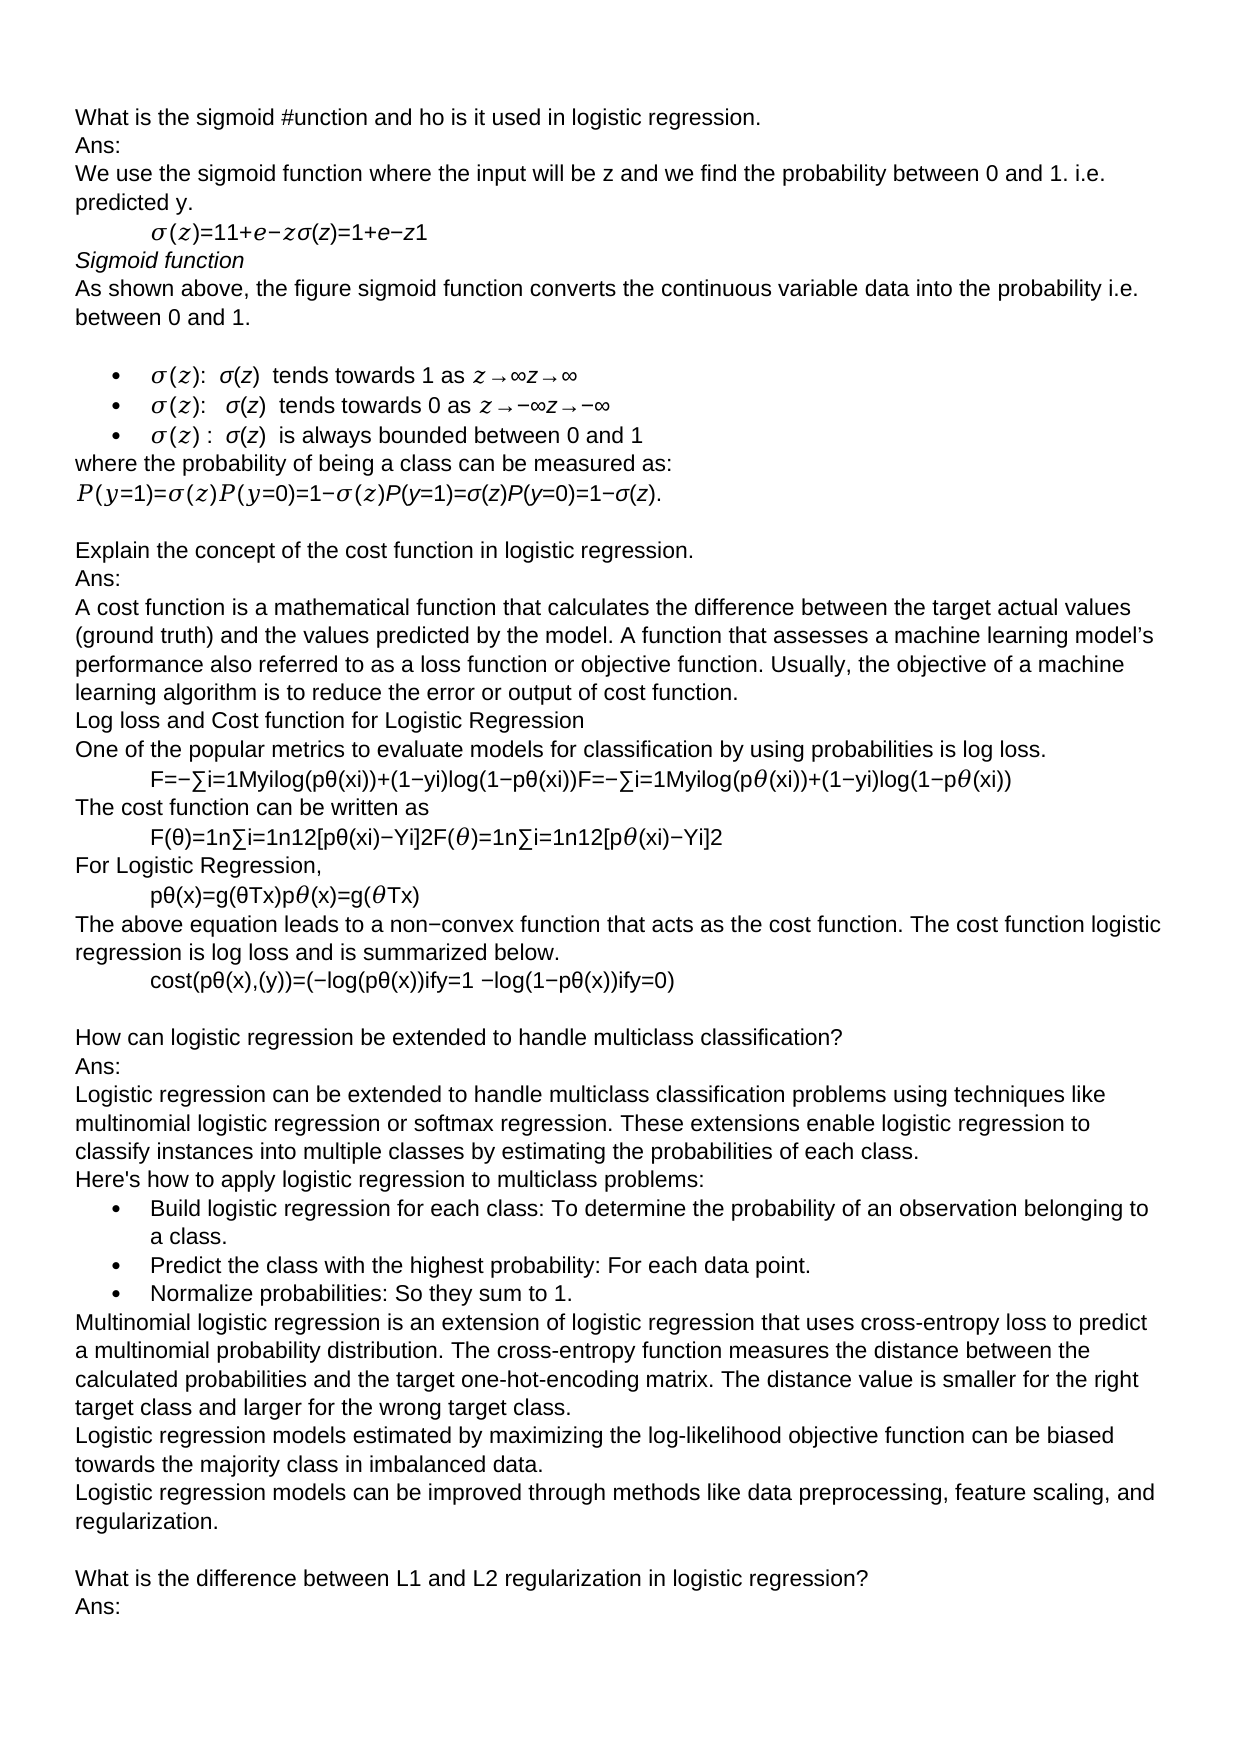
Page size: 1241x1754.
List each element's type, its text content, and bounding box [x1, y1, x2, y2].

text 𝜎(𝑧)=11+𝑒−𝑧σ(z)=1+e−z1​ [75, 217, 1165, 245]
text Here's how to apply logistic regression to multiclass problems: [75, 1166, 1165, 1193]
text What is the difference between L1 and L2 regularization in logistic regression? [75, 1564, 1165, 1591]
text Ans: [75, 565, 1165, 592]
list Predict the class with the highest probability: For each data point. [112, 1252, 1165, 1278]
text Ans: [75, 1593, 1165, 1619]
text Logistic regression can be extended to handle multiclass classification problems using techniques like multinomial logistic regression or softmax regression. These extensions enable logistic regression to classify instances into multiple classes by estimating the probabilities of each class. [75, 1081, 1165, 1164]
list Build logistic regression for each class: To determine the probability of an observation belonging to a class. [112, 1195, 1165, 1250]
text where the probability of being a class can be measured as: [75, 450, 1165, 476]
text A cost function is a mathematical function that calculates the difference between the target actual values (ground truth) and the values predicted by the model. A function that assesses a machine learning model’s performance also referred to as a loss function or objective function. Usually, the objective of a machine learning algorithm is to reduce the error or output of cost function. [75, 594, 1165, 705]
text Logistic regression models estimated by maximizing the log-likelihood objective function can be biased towards the majority class in imbalanced data. [75, 1422, 1165, 1477]
text Ans: [75, 1053, 1165, 1079]
text F=−∑i=1Myilog(pθ(xi))+(1−yi)log(1−pθ(xi))F=−∑i=1Myilog⁡(p𝜃(xi))+(1−yi)log⁡(1−p𝜃(xi)) [75, 764, 1165, 792]
text Multinomial logistic regression is an extension of logistic regression that uses cross-entropy loss to predict a multinomial probability distribution. The cross-entropy function measures the distance between the calculated probabilities and the target one-hot-encoding matrix. The distance value is smaller for the right target class and larger for the wrong target class. [75, 1309, 1165, 1420]
list 𝜎(𝑧) : σ(z) is always bounded between 0 and 1 [112, 420, 1165, 448]
text pθ(x)=g(θTx)p𝜃(x)=g(𝜃Tx) [75, 881, 1165, 908]
text Explain the concept of the cost function in logistic regression. [75, 537, 1165, 563]
text F(θ)=1n∑i=1n12[pθ(xi)−Yi]2F(𝜃)=1n∑i=1n12[p𝜃(xi)−Yi]2 [75, 822, 1165, 850]
list 𝜎(𝑧): σ(z) tends towards 0 as 𝑧→−∞z→−∞ [112, 391, 1165, 418]
text As shown above, the figure sigmoid function converts the continuous variable data into the probability i.e. between 0 and 1. [75, 275, 1165, 330]
text What is the sigmoid #unction and ho is it used in logistic regression. [75, 103, 1165, 130]
text One of the popular metrics to evaluate models for classification by using probabilities is log loss. [75, 736, 1165, 762]
list 𝜎(𝑧): σ(z) tends towards 1 as 𝑧→∞z→∞ [112, 361, 1165, 388]
list Normalize probabilities: So they sum to 1. [112, 1280, 1165, 1307]
text Log loss and Cost function for Logistic Regression [75, 707, 1165, 734]
text For Logistic Regression, [75, 852, 1165, 879]
text How can logistic regression be extended to handle multiclass classification? [75, 1024, 1165, 1051]
text The above equation leads to a non−convex function that acts as the cost function. The cost function logistic regression is log loss and is summarized below. [75, 911, 1165, 965]
text cost(pθ(x),(y))=(−log(pθ(x))ify=1 −log(1−pθ(x))ify=0) [75, 967, 1165, 994]
text The cost function can be written as [75, 794, 1165, 820]
text We use the sigmoid function where the input will be z and we find the probability between 0 and 1. i.e. predicted y. [75, 160, 1165, 215]
text Logistic regression models can be improved through methods like data preprocessing, feature scaling, and regularization. [75, 1479, 1165, 1534]
text Sigmoid function [75, 247, 1165, 273]
text Ans: [75, 132, 1165, 158]
text 𝑃(𝑦=1)=𝜎(𝑧)𝑃(𝑦=0)=1−𝜎(𝑧)P(y=1)=σ(z)P(y=0)=1−σ(z). [75, 478, 1165, 506]
